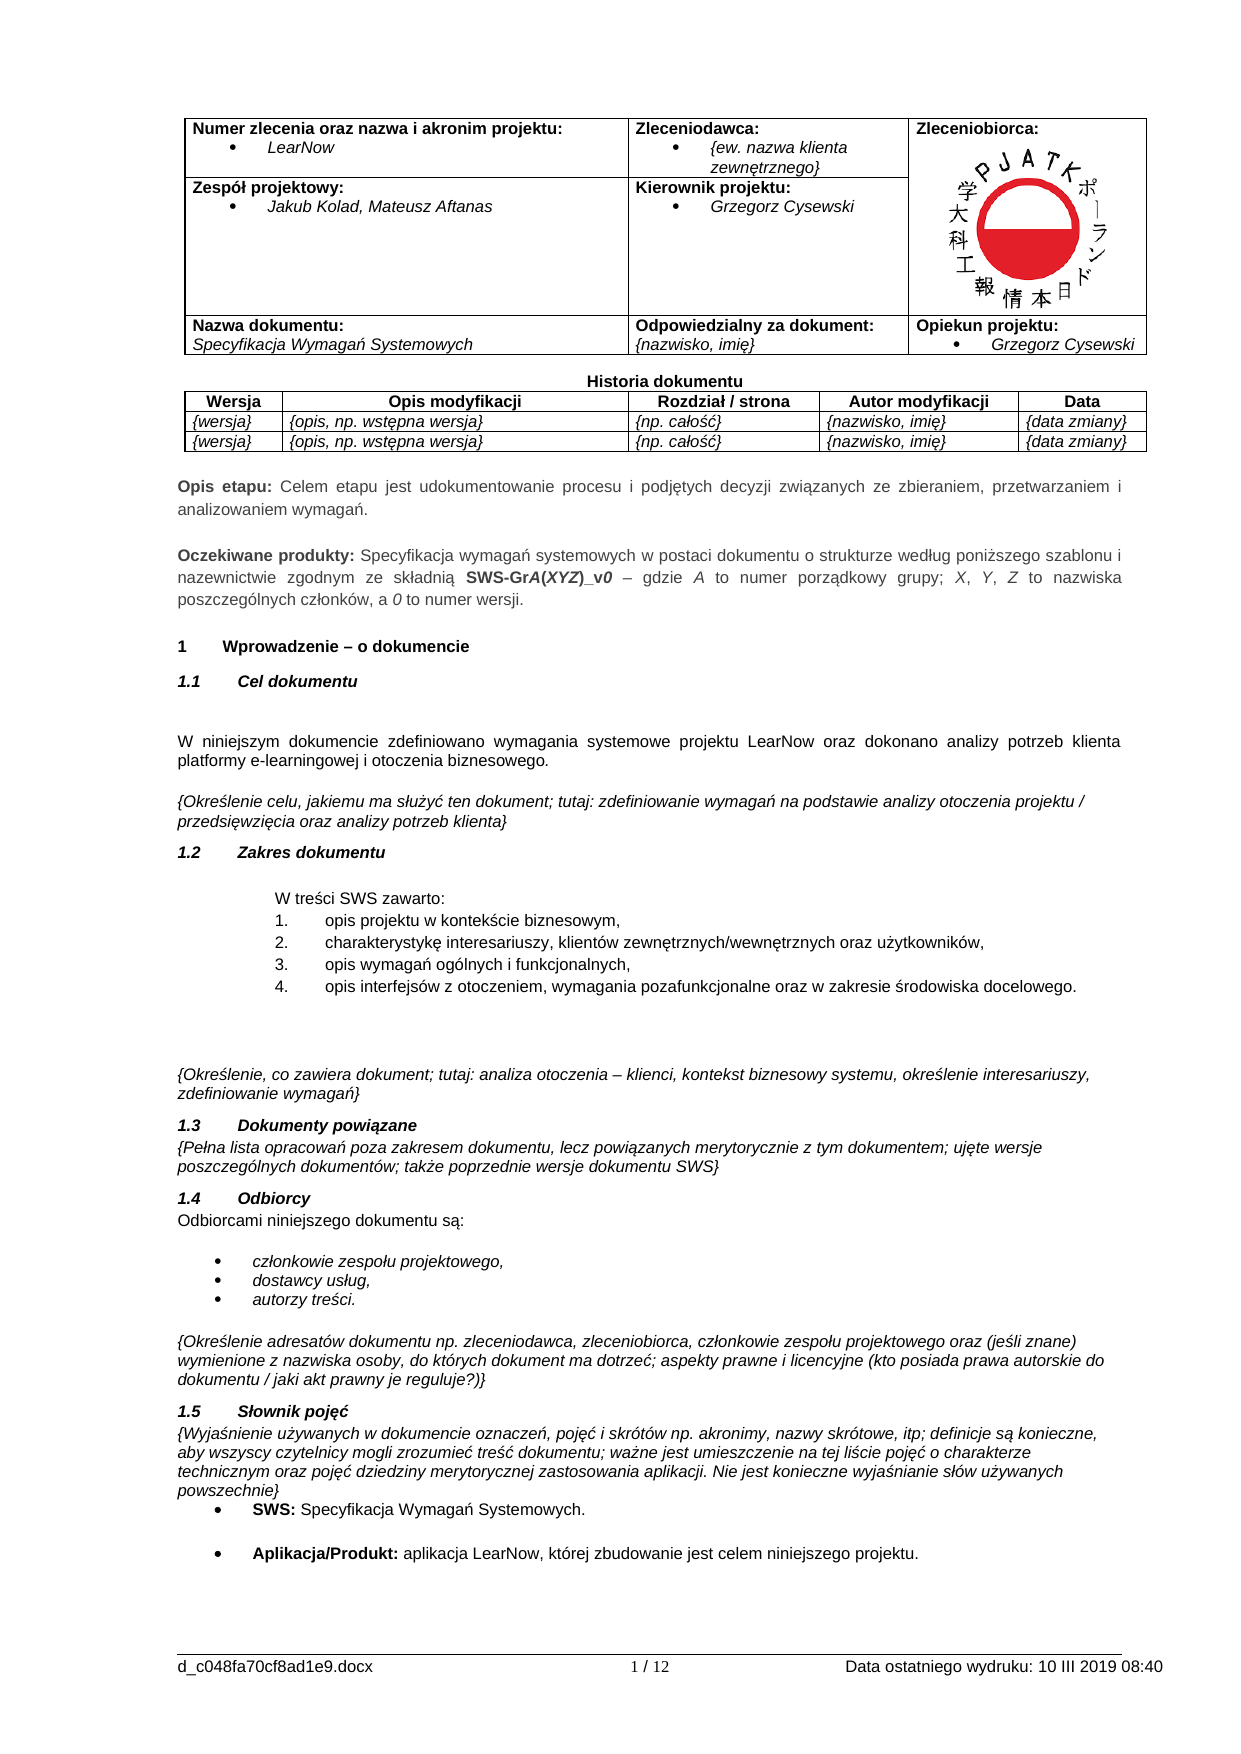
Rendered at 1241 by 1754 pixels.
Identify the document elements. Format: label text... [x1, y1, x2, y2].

text 1. opis projektu w kontekście biznesowym, [237, 911, 1122, 930]
list członkowie zespołu projektowego, [215, 1252, 1122, 1271]
subtitle Dokumenty powiązane [177, 1116, 1122, 1135]
table_header Zleceniodawca: {ew. nazwa klienta zewnętrznego} [629, 119, 908, 177]
table_header Numer zlecenia oraz nazwa i akronim projektu: LearNow [186, 119, 628, 177]
text 2. charakterystykę interesariuszy, klientów zewnętrznych/wewnętrznych oraz użytkowników, [237, 933, 1122, 952]
table_cell Opiekun projektu: Grzegorz Cysewski [909, 316, 1146, 354]
subtitle Słownik pojęć [177, 1401, 1122, 1421]
subtitle Odbiorcy [177, 1188, 1122, 1208]
list autorzy treści. [215, 1290, 1122, 1309]
list Aplikacja/Produkt: aplikacja LearNow, której zbudowanie jest celem niniejszego projektu. [215, 1544, 1122, 1563]
table_cell Opis modyfikacji [283, 392, 628, 411]
table_cell Nazwa dokumentu: Specyfikacja Wymagań Systemowych [186, 316, 628, 354]
table_cell {nazwisko, imię} [820, 412, 1018, 431]
text {Pełna lista opracowań poza zakresem dokumentu, lecz powiązanych merytorycznie z tym dokumentem; ujęte wersje poszczególnych dokumentów; także poprzednie wersje dokumentu SWS} [177, 1138, 1122, 1176]
table_cell {data zmiany} [1019, 412, 1146, 431]
table_cell {nazwisko, imię} [820, 432, 1018, 451]
table_cell Kierownik projektu: Grzegorz Cysewski [629, 178, 908, 315]
table_cell {wersja} [186, 412, 282, 431]
text W niniejszym dokumencie zdefiniowano wymagania systemowe projektu LearNow oraz dokonano analizy potrzeb klienta platformy e-learningowej i otoczenia biznesowego. [177, 732, 1122, 770]
subtitle Zakres dokumentu [177, 843, 1122, 862]
table_header Zleceniobiorca: [909, 119, 1146, 315]
table_cell Zespół projektowy: Jakub Kolad, Mateusz Aftanas [186, 178, 628, 315]
text {Wyjaśnienie używanych w dokumencie oznaczeń, pojęć i skrótów np. akronimy, nazwy skrótowe, itp; definicje są konieczne, aby wszyscy czytelnicy mogli zrozumieć treść dokumentu; ważne jest umieszczenie na tej liście pojęć o charakterze technicznym oraz pojęć dziedziny merytorycznej zastosowania aplikacji. Nie jest konieczne wyjaśnianie słów używanych powszechnie} [177, 1423, 1122, 1500]
picture [939, 138, 1116, 315]
table_cell Wersja [186, 392, 282, 411]
table_cell {wersja} [186, 432, 282, 451]
text {Określenie celu, jakiemu ma służyć ten dokument; tutaj: zdefiniowanie wymagań na podstawie analizy otoczenia projektu / przedsięwzięcia oraz analizy potrzeb klienta} [177, 792, 1122, 831]
table_cell Data [1019, 392, 1146, 411]
text 4. opis interfejsów z otoczeniem, wymagania pozafunkcjonalne oraz w zakresie środowiska docelowego. [237, 977, 1122, 996]
text {Określenie, co zawiera dokument; tutaj: analiza otoczenia – klienci, kontekst biznesowy systemu, określenie interesariuszy, zdefiniowanie wymagań} [177, 1065, 1122, 1103]
list dostawcy usług, [215, 1271, 1122, 1290]
text W treści SWS zawarto: [237, 889, 1122, 908]
table_cell {np. całość} [629, 432, 819, 451]
table_cell Autor modyfikacji [820, 392, 1018, 411]
table_cell Odpowiedzialny za dokument: {nazwisko, imię} [629, 316, 908, 354]
subtitle Oczekiwane produkty: Specyfikacja wymagań systemowych w postaci dokumentu o strukturze według poniższego szablonu i nazewnictwie zgodnym ze składnią SWS-GrA(XYZ)_v0 – gdzie A to numer porządkowy grupy; X, Y, Z to nazwiska poszczególnych członków, a 0 to numer wersji. [177, 546, 1122, 609]
table_cell Historia dokumentu [185, 355, 1145, 391]
table_cell Rozdział / strona [629, 392, 819, 411]
table_cell {opis, np. wstępna wersja} [283, 432, 628, 451]
subtitle Wprowadzenie – o dokumencie [177, 637, 1122, 656]
table_cell {data zmiany} [1019, 432, 1146, 451]
text Odbiorcami niniejszego dokumentu są: [177, 1211, 1122, 1230]
subtitle Cel dokumentu [177, 672, 1122, 691]
table_cell {np. całość} [629, 412, 819, 431]
text {Określenie adresatów dokumentu np. zleceniodawca, zleceniobiorca, członkowie zespołu projektowego oraz (jeśli znane) wymienione z nazwiska osoby, do których dokument ma dotrzeć; aspekty prawne i licencyjne (kto posiada prawa autorskie do dokumentu / jaki akt prawny je reguluje?)} [177, 1331, 1122, 1389]
table_cell {opis, np. wstępna wersja} [283, 412, 628, 431]
text 3. opis wymagań ogólnych i funkcjonalnych, [237, 955, 1122, 974]
subtitle Opis etapu: Celem etapu jest udokumentowanie procesu i podjętych decyzji związanych ze zbieraniem, przetwarzaniem i analizowaniem wymagań. [177, 477, 1122, 518]
list SWS: Specyfikacja Wymagań Systemowych. [215, 1500, 1122, 1519]
